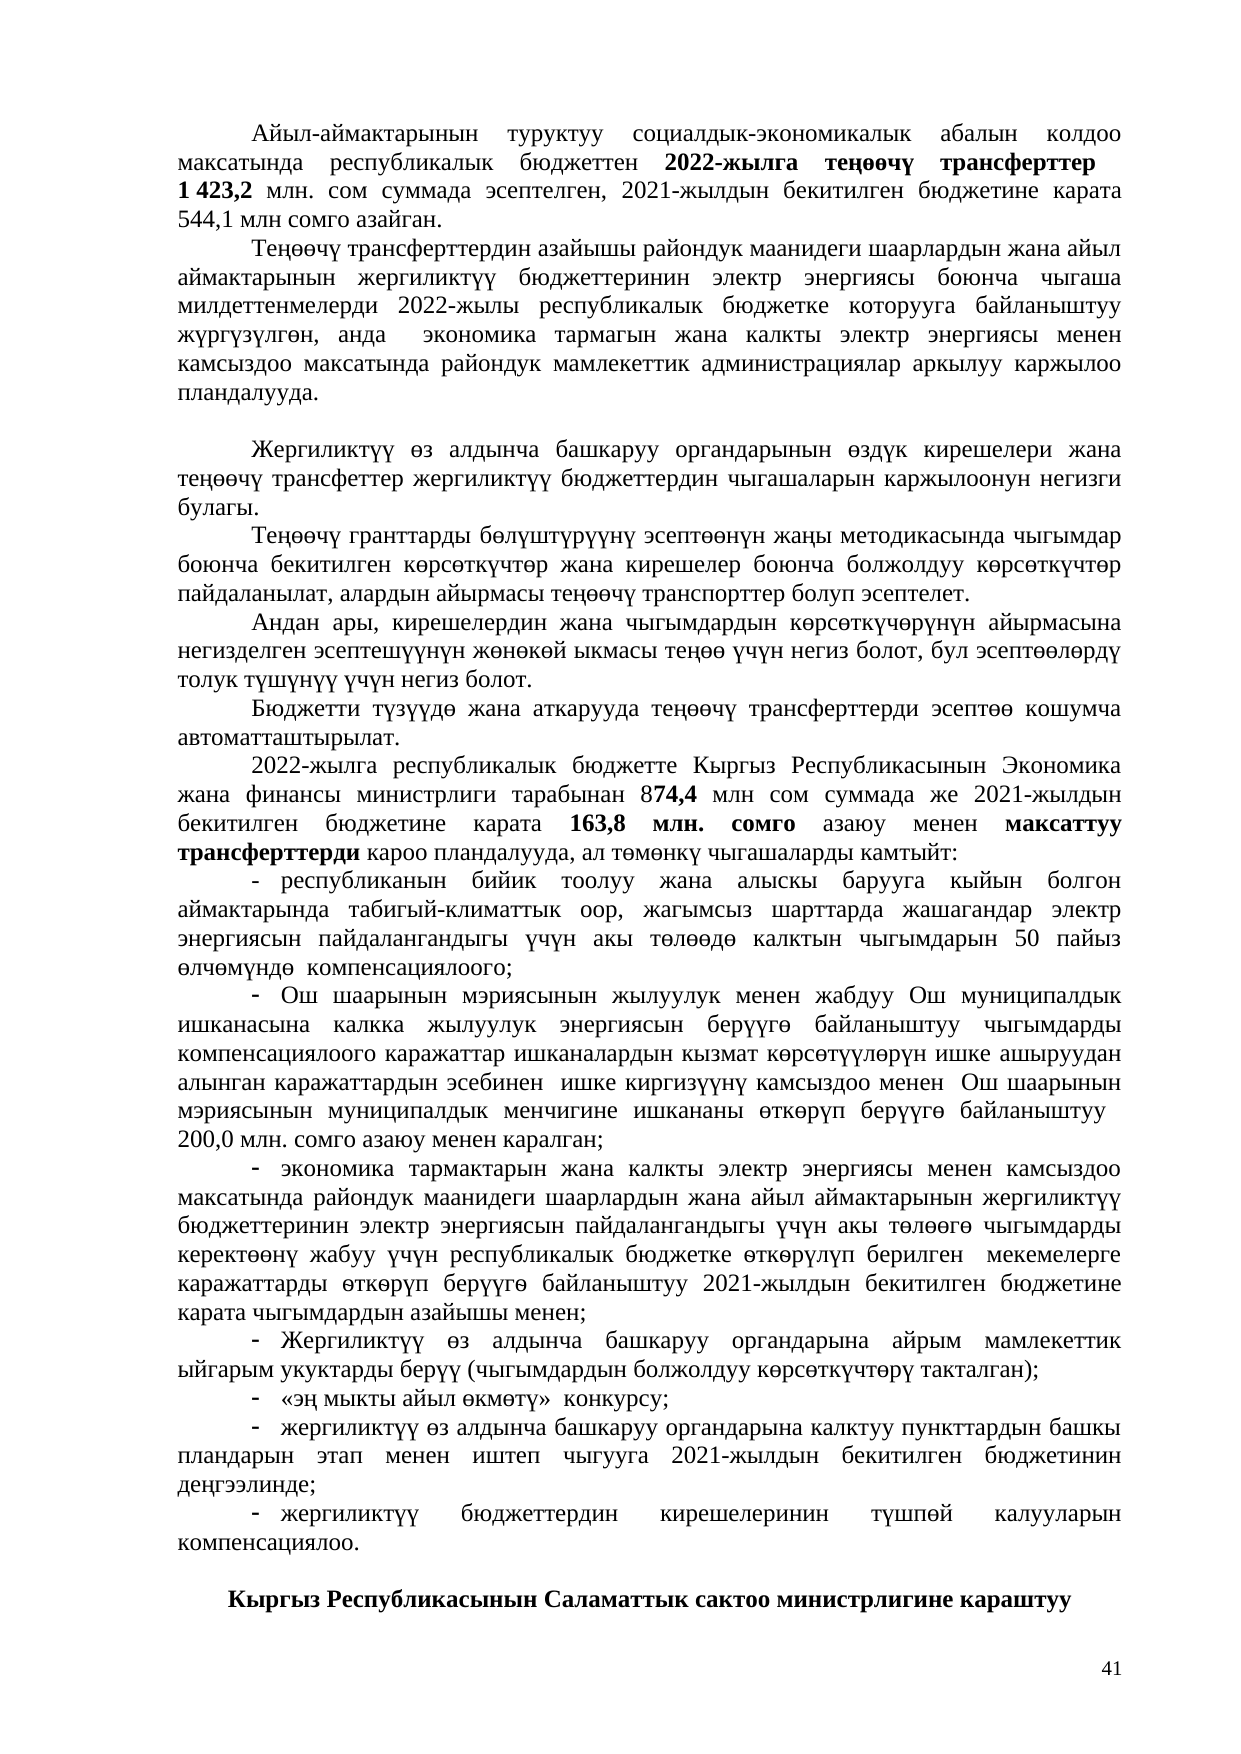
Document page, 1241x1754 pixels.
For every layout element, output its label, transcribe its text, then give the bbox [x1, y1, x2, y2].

list «эң мыкты айыл өкмөтү» конкурсу; [177, 1383, 1122, 1412]
text Кыргыз Республикасынын Саламаттык сактоо министрлигине караштуу [177, 1584, 1122, 1613]
list жергиликтүү өз алдынча башкаруу органдарына калктуу пункттардын башкы пландарын этап менен иштеп чыгууга 2021-жылдын бекитилген бюджетинин деңгээлинде; [177, 1412, 1122, 1498]
text Айыл-аймактарынын туруктуу социалдык-экономикалык абалын колдоо максатында республикалык бюджеттен 2022-жылга теңөөчү трансферттер 1 423,2 млн. сом суммада эсептелген, 2021-жылдын бекитилген бюджетине карата 544,1 млн сомго азайган. [177, 118, 1122, 233]
text Теңөөчү гранттарды бөлүштүрүүнү эсептөөнүн жаңы методикасында чыгымдар боюнча бекитилген көрсөткүчтөр жана кирешелер боюнча болжолдуу көрсөткүчтөр пайдаланылат, алардын айырмасы теңөөчү транспорттер болуп эсептелет. [177, 521, 1122, 607]
text Андан ары, кирешелердин жана чыгымдардын көрсөткүчөрүнүн айырмасына негизделген эсептешүүнүн жөнөкөй ыкмасы теңөө үчүн негиз болот, бул эсептөөлөрдү толук түшүнүү үчүн негиз болот. [177, 607, 1122, 693]
text Жергиликтүү өз алдынча башкаруу органдарынын өздүк кирешелери жана теңөөчү трансфеттер жергиликтүү бюджеттердин чыгашаларын каржылоонун негизги булагы. [177, 434, 1122, 521]
list жергиликтүү бюджеттердин кирешелеринин түшпөй калууларын компенсациялоо. [177, 1498, 1122, 1556]
text Бюджетти түзүүдө жана аткарууда теңөөчү трансферттерди эсептөө кошумча автоматташтырылат. [177, 693, 1122, 751]
list Ош шаарынын мэриясынын жылуулук менен жабдуу Ош муниципалдык ишканасына калкка жылуулук энергиясын берүүгө байланыштуу чыгымдарды компенсациялоого каражаттар ишканалардын кызмат көрсөтүүлөрүн ишке ашыруудан алынган каражаттардын эсебинен ишке киргизүүнү камсыздоо менен Ош шаарынын мэриясынын муниципалдык менчигине ишкананы өткөрүп берүүгө байланыштуу 200,0 млн. сомго азаюу менен каралган; [177, 981, 1122, 1153]
list экономика тармактарын жана калкты электр энергиясы менен камсыздоо максатында райондук маанидеги шаарлардын жана айыл аймактарынын жергиликтүү бюджеттеринин электр энергиясын пайдалангандыгы үчүн акы төлөөгө чыгымдарды керектөөнү жабуу үчүн республикалык бюджетке ѳткѳрүлүп берилген мекемелерге каражаттарды ѳткѳрүп берүүгѳ байланыштуу 2021-жылдын бекитилген бюджетине карата чыгымдардын азайышы менен; [177, 1153, 1122, 1326]
text Теңөөчү трансферттердин азайышы райондук маанидеги шаарлардын жана айыл аймактарынын жергиликтүү бюджеттеринин электр энергиясы боюнча чыгаша милдеттенмелерди 2022-жылы республикалык бюджетке которууга байланыштуу жүргүзүлгөн, анда экономика тармагын жана калкты электр энергиясы менен камсыздоо максатында райондук мамлекеттик администрациялар аркылуу каржылоо пландалууда. [177, 233, 1122, 406]
list Жергиликтүү өз алдынча башкаруу органдарына айрым мамлекеттик ыйгарым укуктарды берүү (чыгымдардын болжолдуу көрсөткүчтөрү такталган); [177, 1326, 1122, 1383]
list республиканын бийик тоолуу жана алыскы барууга кыйын болгон аймактарында табигый-климаттык оор, жагымсыз шарттарда жашагандар электр энергиясын пайдалангандыгы үчүн акы төлөөдө калктын чыгымдарын 50 пайыз өлчөмүндө компенсациялоого; [177, 866, 1122, 981]
text 2022-жылга республикалык бюджетте Кыргыз Республикасынын Экономика жана финансы министрлиги тарабынан 874,4 млн сом суммада же 2021-жылдын бекитилген бюджетине карата 163,8 млн. сомго азаюу менен максаттуу трансферттерди кароо пландалууда, ал төмөнкү чыгашаларды камтыйт: [177, 751, 1122, 866]
